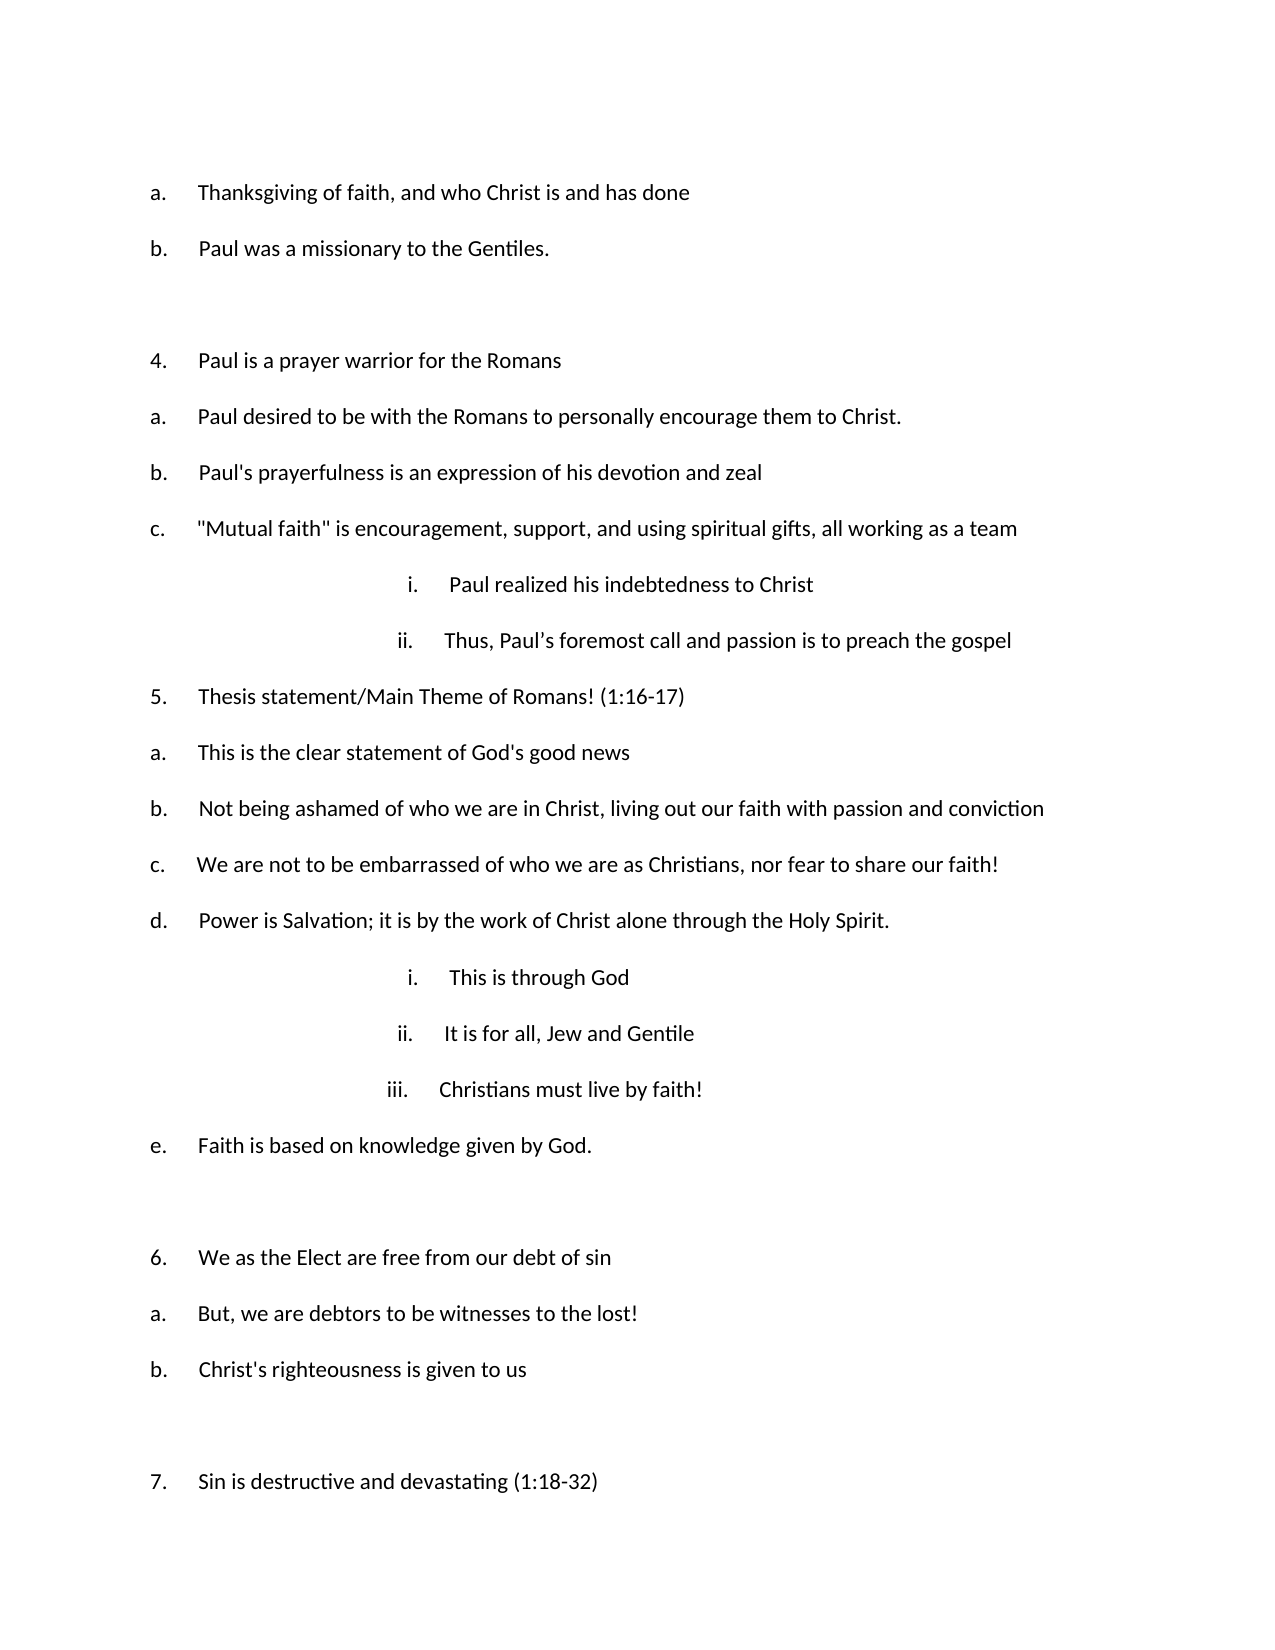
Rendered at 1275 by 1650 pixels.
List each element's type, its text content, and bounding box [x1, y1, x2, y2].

text b. Christ's righteousness is given to us [150, 1355, 1125, 1383]
text i. Paul realized his indebtedness to Christ [150, 570, 1125, 598]
text b. Not being ashamed of who we are in Christ, living out our faith with passion and conviction [150, 794, 1125, 822]
text 5. Thesis statement/Main Theme of Romans! (1:16-17) [150, 682, 1125, 710]
text c. "Mutual faith" is encouragement, support, and using spiritual gifts, all working as a team [150, 514, 1125, 542]
text a. Paul desired to be with the Romans to personally encourage them to Christ. [150, 402, 1125, 430]
text ii. Thus, Paul’s foremost call and passion is to preach the gospel [150, 626, 1125, 654]
text a. This is the clear statement of God's good news [150, 738, 1125, 766]
text i. This is through God [150, 963, 1125, 991]
text a. Thanksgiving of faith, and who Christ is and has done [150, 178, 1125, 206]
text ii. It is for all, Jew and Gentile [150, 1019, 1125, 1047]
text b. Paul's prayerfulness is an expression of his devotion and zeal [150, 458, 1125, 486]
text d. Power is Salvation; it is by the work of Christ alone through the Holy Spirit. [150, 907, 1125, 934]
text a. But, we are debtors to be witnesses to the lost! [150, 1299, 1125, 1327]
text b. Paul was a missionary to the Gentiles. [150, 234, 1125, 262]
text 6. We as the Elect are free from our debt of sin [150, 1243, 1125, 1271]
text 4. Paul is a prayer warrior for the Romans [150, 346, 1125, 374]
text c. We are not to be embarrassed of who we are as Christians, nor fear to share our faith! [150, 851, 1125, 878]
text 7. Sin is destructive and devastating (1:18-32) [150, 1467, 1125, 1495]
text iii. Christians must live by faith! [150, 1075, 1125, 1103]
text e. Faith is based on knowledge given by God. [150, 1131, 1125, 1159]
